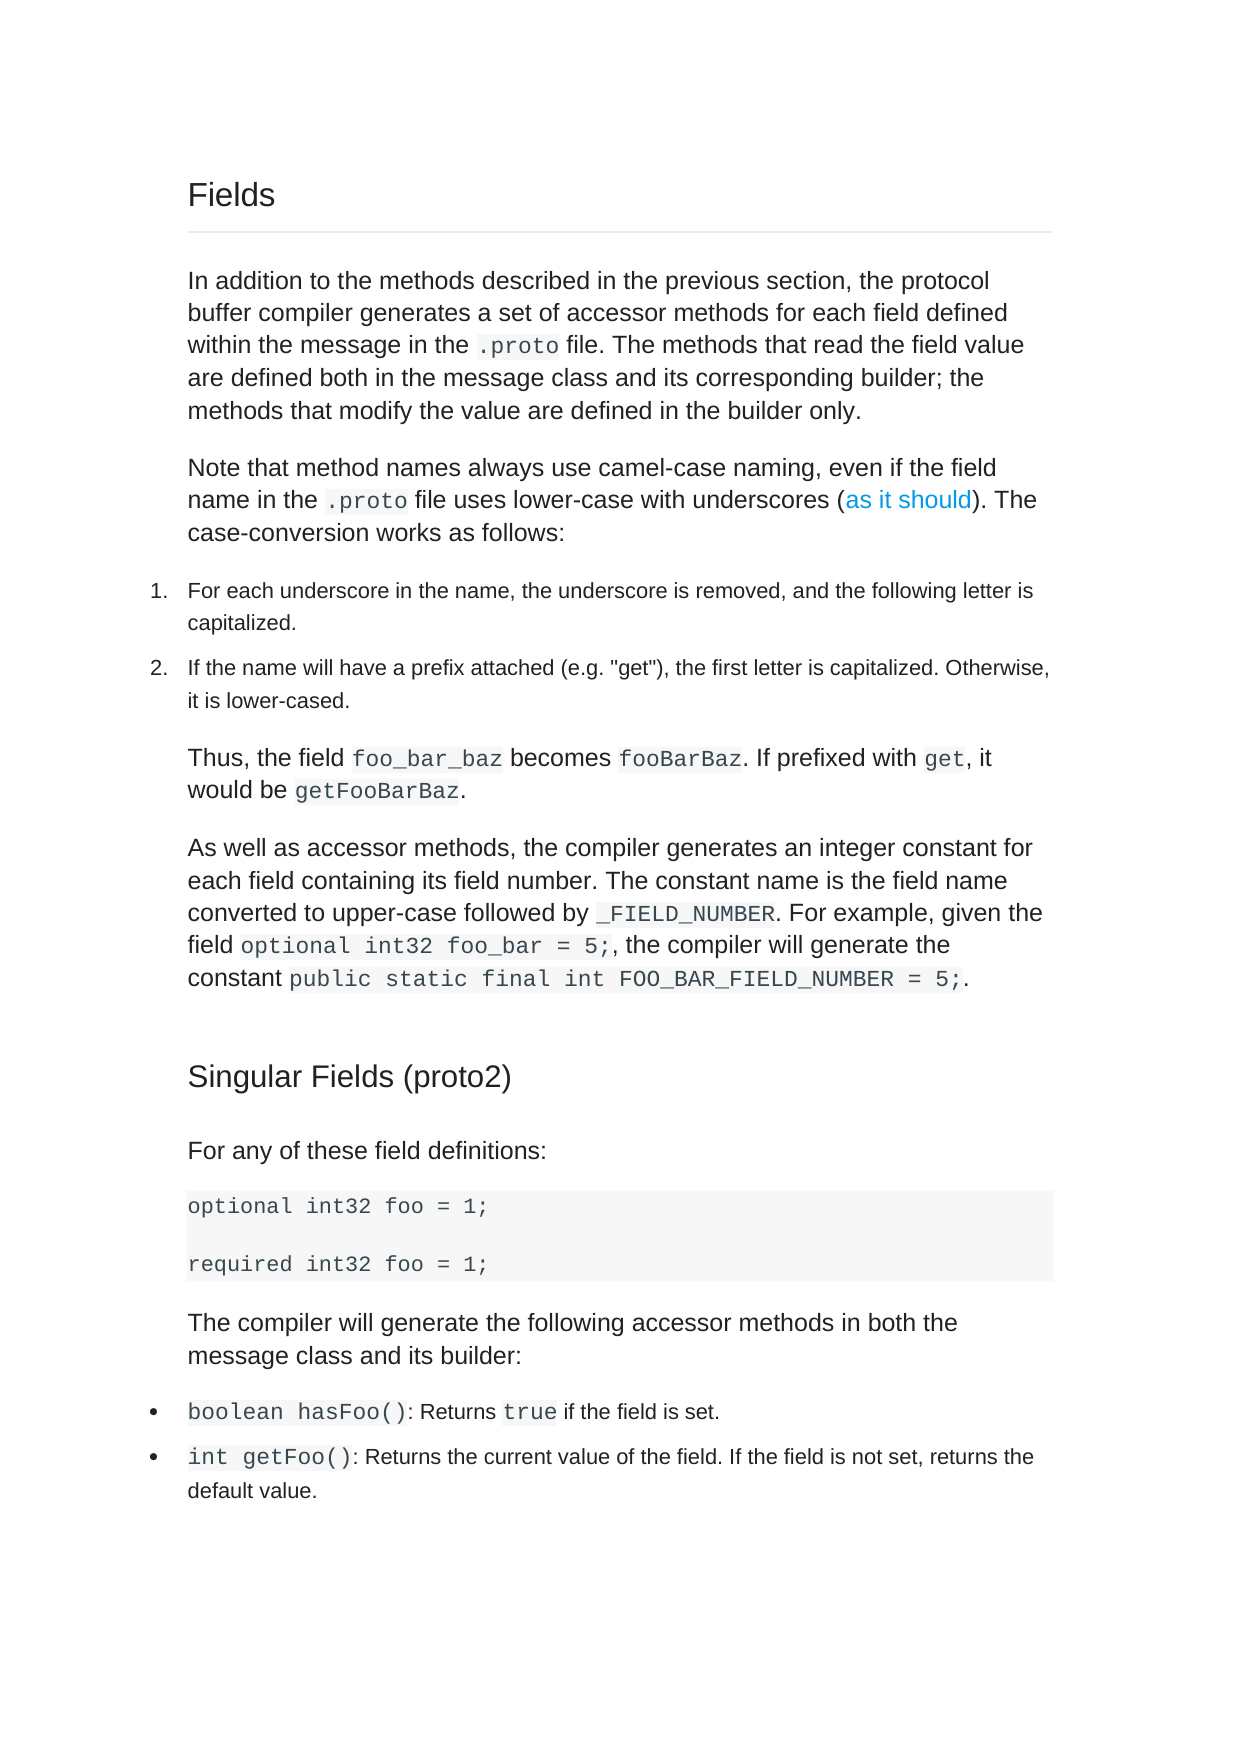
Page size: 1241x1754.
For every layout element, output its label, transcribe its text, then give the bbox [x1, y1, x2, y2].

list For each underscore in the name, the underscore is removed, and the following letter is capitalized. [150, 574, 1053, 639]
text Note that method names always use camel-case naming, even if the field name in the .proto file uses lower-case with underscores (as it should). The case-conversion works as follows: [187, 451, 1053, 549]
list If the name will have a prefix attached (e.g. "get"), the first letter is capitalized. Otherwise, it is lower-cased. [150, 651, 1053, 716]
subtitle Singular Fields (proto2) [187, 1044, 1053, 1109]
subtitle Fields [187, 162, 1053, 233]
list boolean hasFoo(): Returns true if the field is set. [150, 1396, 1053, 1429]
text optional int32 foo = 1; [187, 1191, 1053, 1224]
text In addition to the methods described in the previous section, the protocol buffer compiler generates a set of accessor methods for each field defined within the message in the .proto file. The methods that read the field value are defined both in the message class and its corresponding builder; the methods that modify the value are defined in the builder only. [187, 264, 1053, 426]
list int getFoo(): Returns the current value of the field. If the field is not set, returns the default value. [150, 1441, 1053, 1506]
text As well as accessor methods, the compiler generates an integer constant for each field containing its field number. The constant name is the field name converted to upper-case followed by _FIELD_NUMBER. For example, given the field optional int32 foo_bar = 5;, the compiler will generate the constant public static final int FOO_BAR_FIELD_NUMBER = 5;. [187, 831, 1053, 994]
text required int32 foo = 1; [187, 1249, 1053, 1281]
text The compiler will generate the following accessor methods in both the message class and its builder: [187, 1306, 1053, 1371]
text Thus, the field foo_bar_baz becomes fooBarBaz. If prefixed with get, it would be getFooBarBaz. [187, 741, 1053, 806]
text For any of these field definitions: [187, 1134, 1053, 1166]
